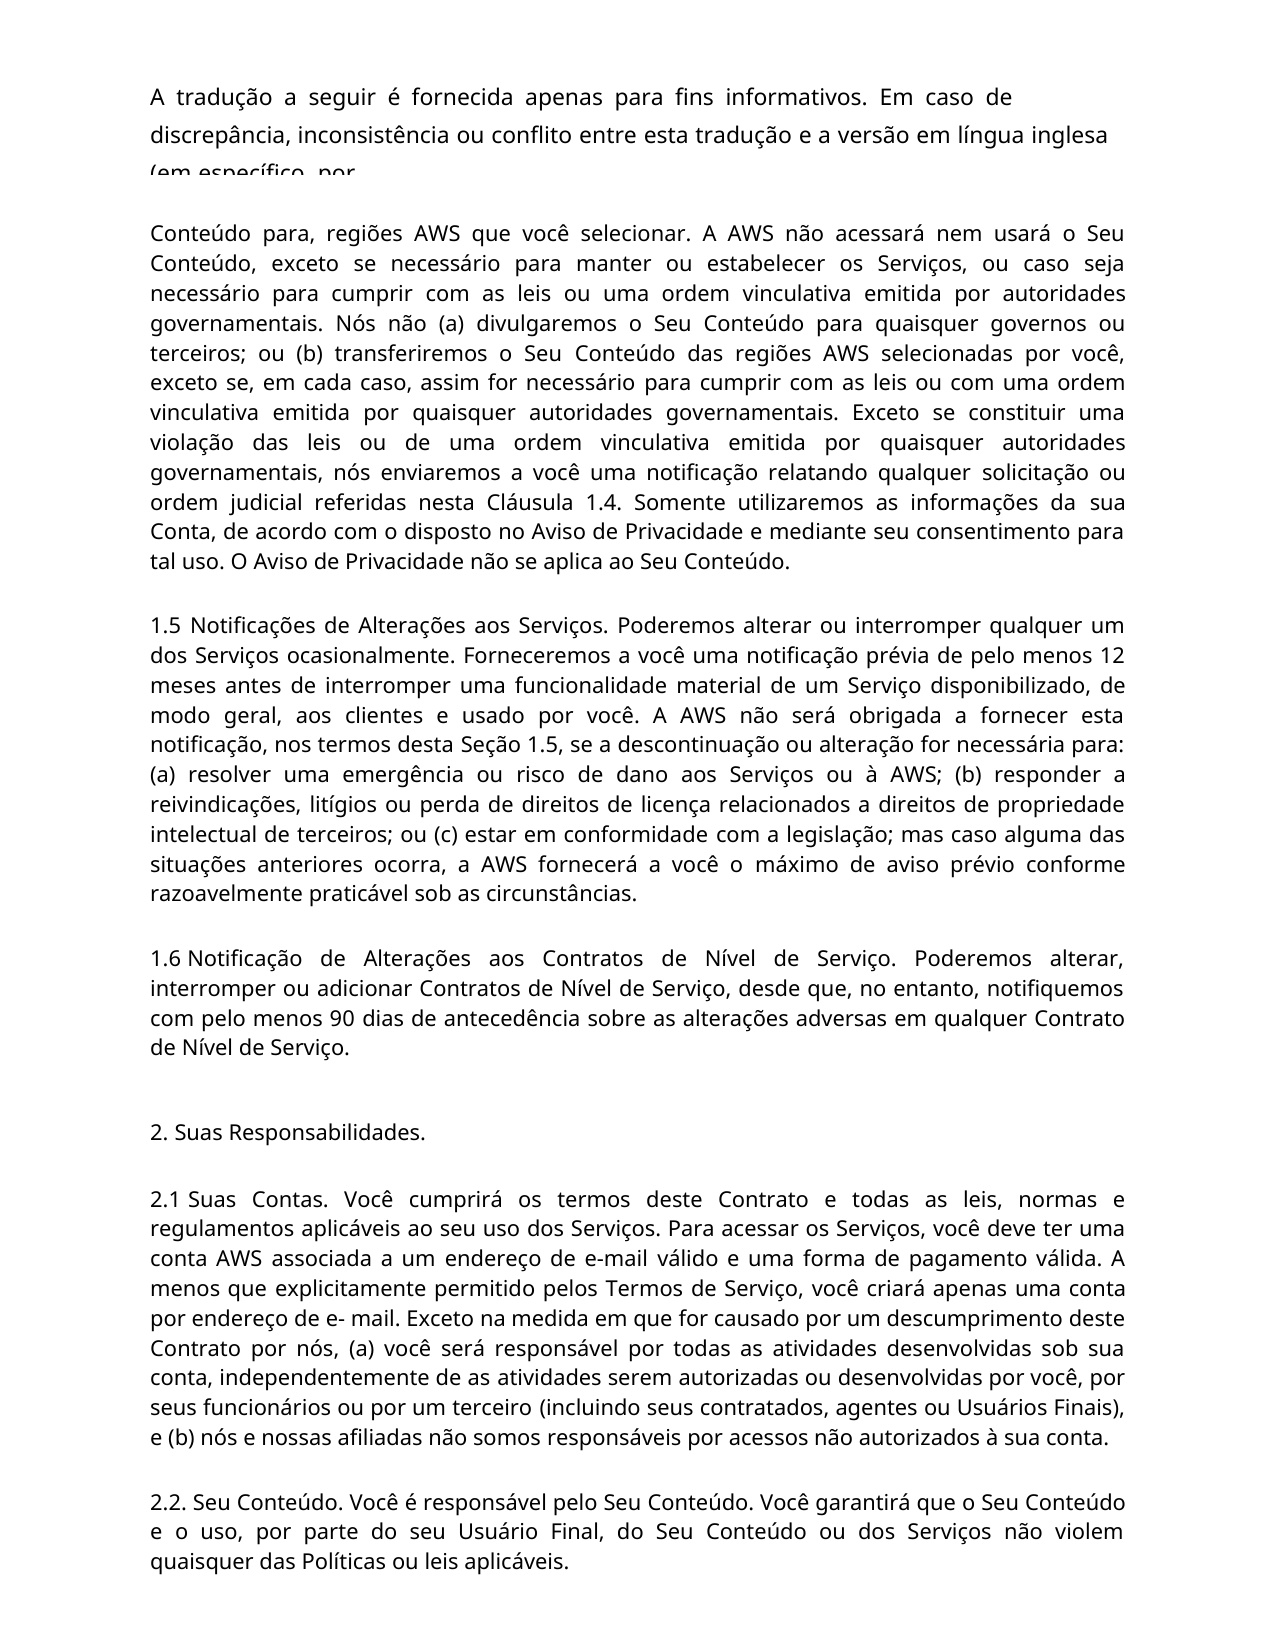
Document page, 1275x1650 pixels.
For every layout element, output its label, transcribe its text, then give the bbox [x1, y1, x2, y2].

text Conteúdo para, regiões AWS que você selecionar. A AWS não acessará nem usará o Seu Conteúdo, exceto se necessário para manter ou estabelecer os Serviços, ou caso seja necessário para cumprir com as leis ou uma ordem vinculativa emitida por autoridades governamentais. Nós não (a) divulgaremos o Seu Conteúdo para quaisquer governos ou terceiros; ou (b) transferiremos o Seu Conteúdo das regiões AWS selecionadas por você, exceto se, em cada caso, assim for necessário para cumprir com as leis ou com uma ordem vinculativa emitida por quaisquer autoridades governamentais. Exceto se constituir uma violação das leis ou de uma ordem vinculativa emitida por quaisquer autoridades governamentais, nós enviaremos a você uma notificação relatando qualquer solicitação ou ordem judicial referidas nesta Cláusula 1.4. Somente utilizaremos as informações da sua Conta, de acordo com o disposto no Aviso de Privacidade e mediante seu consentimento para tal uso. O Aviso de Privacidade não se aplica ao Seu Conteúdo. [150, 218, 1126, 576]
text 2.2. Seu Conteúdo. Você é responsável pelo Seu Conteúdo. Você garantirá que o Seu Conteúdo e o uso, por parte do seu Usuário Final, do Seu Conteúdo ou dos Serviços não violem quaisquer das Políticas ou leis aplicáveis. [150, 1486, 1126, 1576]
list Suas Responsabilidades. [150, 1117, 1242, 1147]
list Notificação de Alterações aos Contratos de Nível de Serviço. Poderemos alterar, interromper ou adicionar Contratos de Nível de Serviço, desde que, no entanto, notifiquemos com pelo menos 90 dias de antecedência sobre as alterações adversas em qualquer Contrato de Nível de Serviço. [150, 943, 1126, 1062]
list Notificações de Alterações aos Serviços. Poderemos alterar ou interromper qualquer um dos Serviços ocasionalmente. Forneceremos a você uma notificação prévia de pelo menos 12 meses antes de interromper uma funcionalidade material de um Serviço disponibilizado, de modo geral, aos clientes e usado por você. A AWS não será obrigada a fornecer esta notificação, nos termos desta Seção 1.5, se a descontinuação ou alteração for necessária para: (a) resolver uma emergência ou risco de dano aos Serviços ou à AWS; (b) responder a reivindicações, litígios ou perda de direitos de licença relacionados a direitos de propriedade intelectual de terceiros; ou (c) estar em conformidade com a legislação; mas caso alguma das situações anteriores ocorra, a AWS fornecerá a você o máximo de aviso prévio conforme razoavelmente praticável sob as circunstâncias. [150, 610, 1126, 908]
list Suas Contas. Você cumprirá os termos deste Contrato e todas as leis, normas e regulamentos aplicáveis ao seu uso dos Serviços. Para acessar os Serviços, você deve ter uma conta AWS associada a um endereço de e-mail válido e uma forma de pagamento válida. A menos que explicitamente permitido pelos Termos de Serviço, você criará apenas uma conta por endereço de e- mail. Exceto na medida em que for causado por um descumprimento deste Contrato por nós, (a) você será responsável por todas as atividades desenvolvidas sob sua conta, independentemente de as atividades serem autorizadas ou desenvolvidas por você, por seus funcionários ou por um terceiro (incluindo seus contratados, agentes ou Usuários Finais), e (b) nós e nossas afiliadas não somos responsáveis por acessos não autorizados à sua conta. [150, 1184, 1126, 1452]
